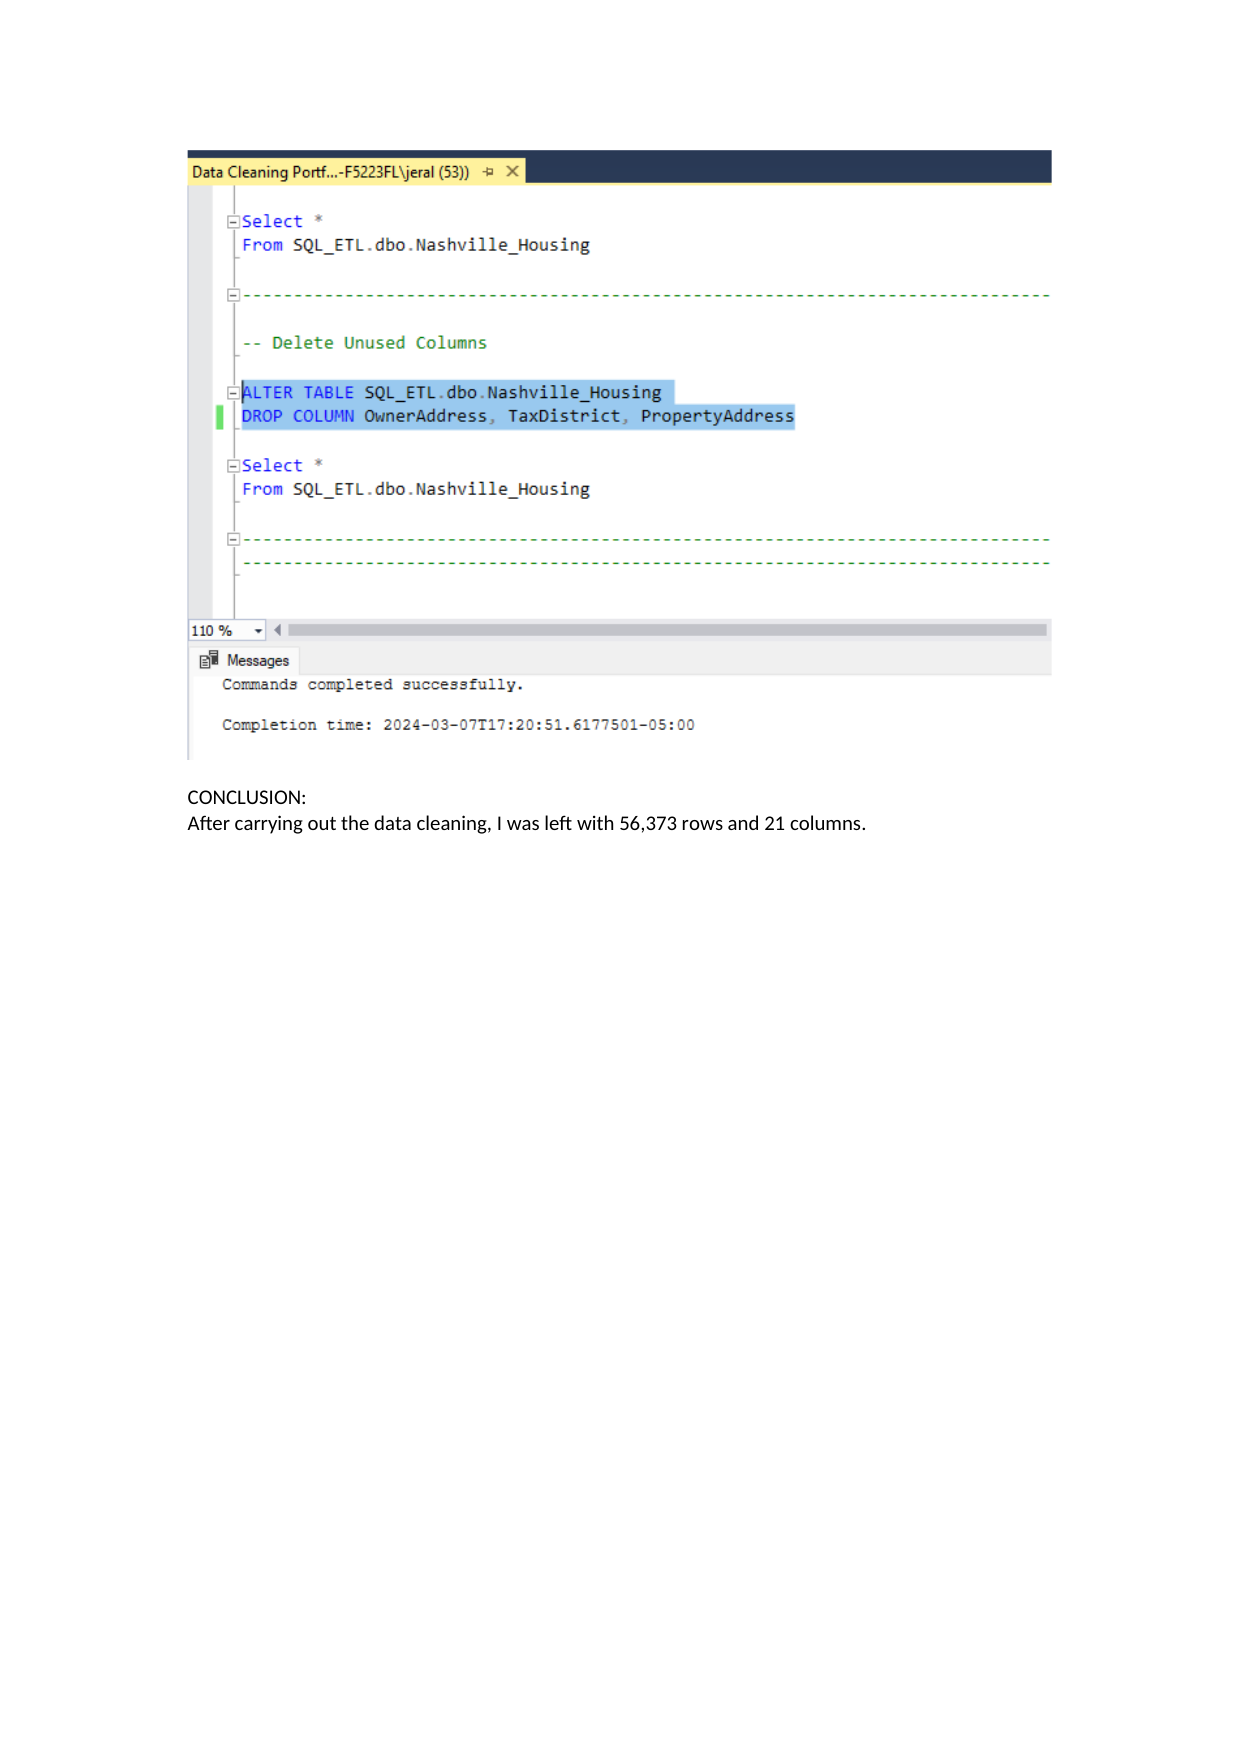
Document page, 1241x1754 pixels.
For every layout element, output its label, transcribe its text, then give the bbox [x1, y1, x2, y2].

list CONCLUSION: [187, 784, 1053, 810]
list After carrying out the data cleaning, I was left with 56,373 rows and 21 columns. [187, 810, 1053, 835]
picture [187, 150, 1052, 760]
